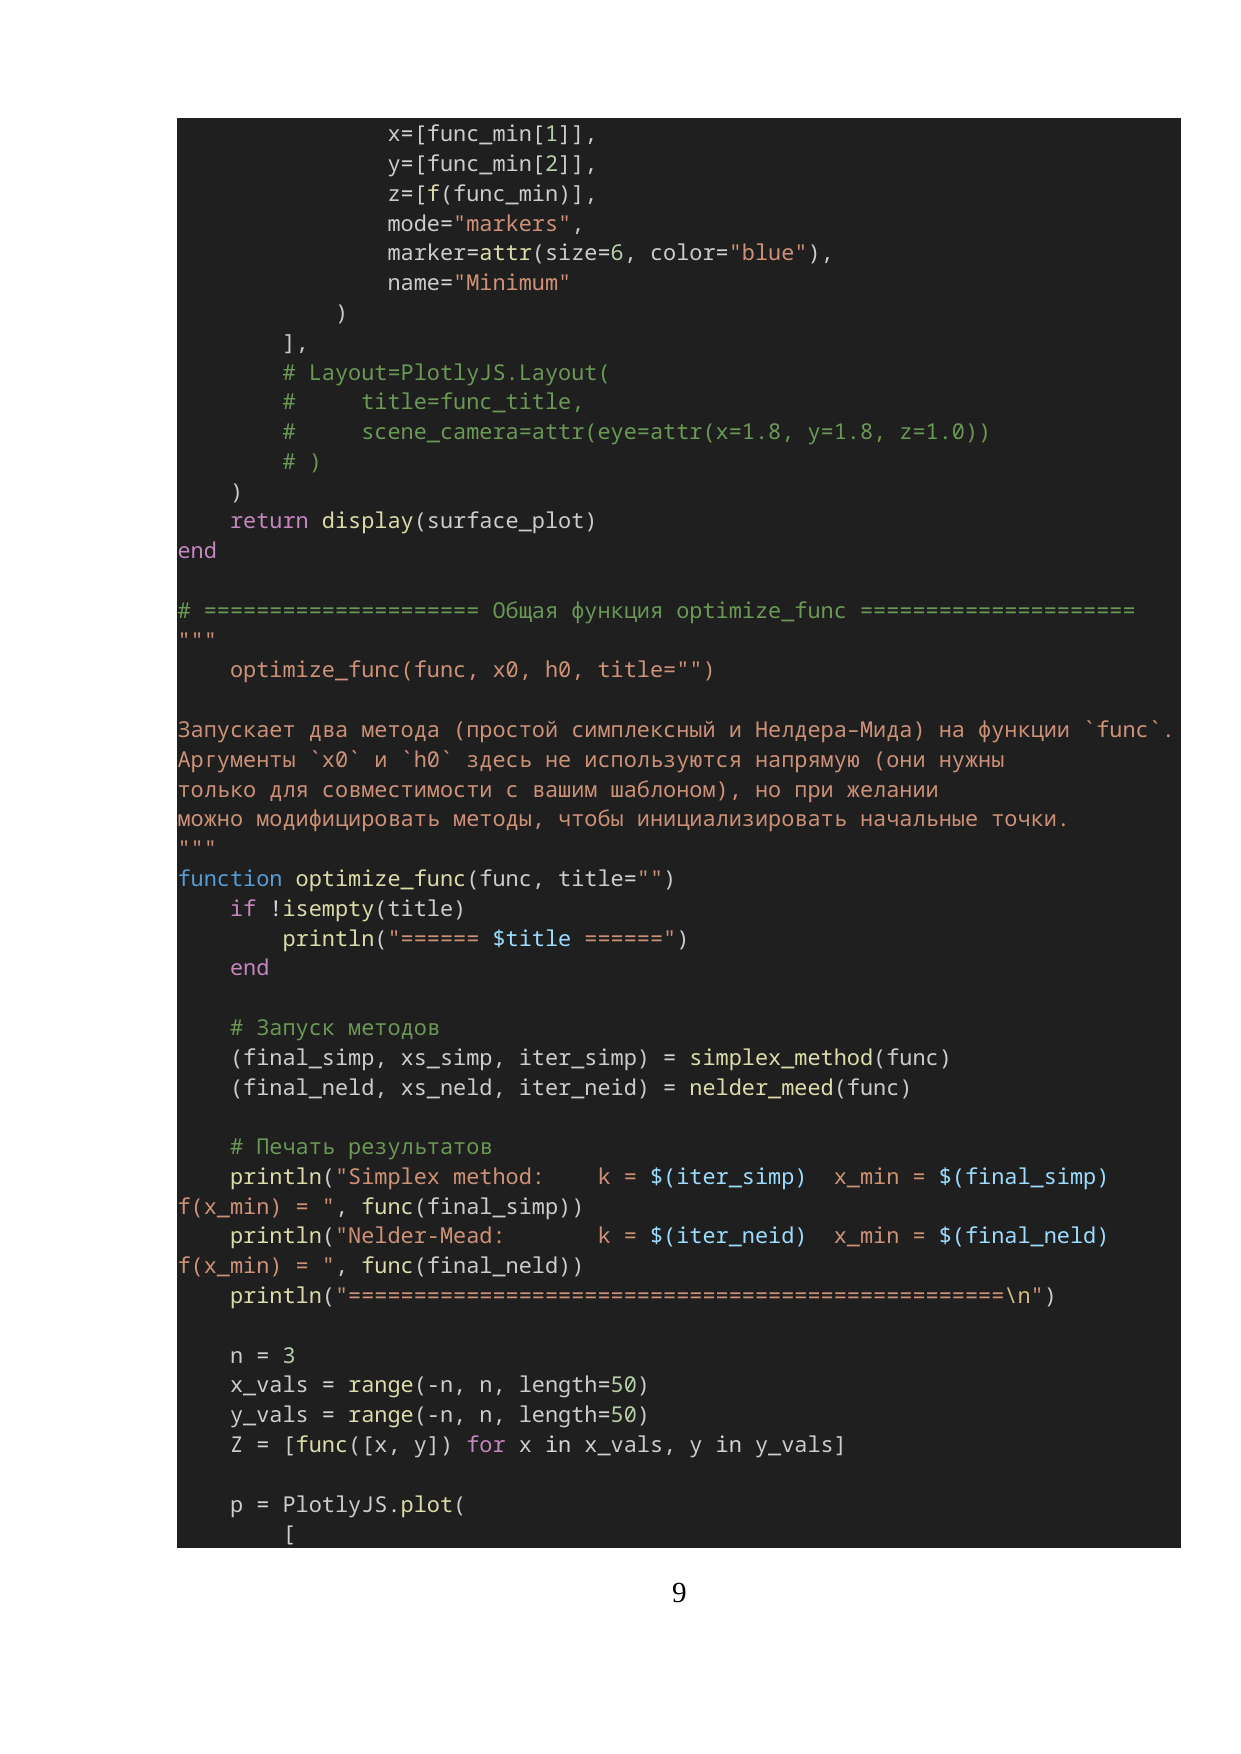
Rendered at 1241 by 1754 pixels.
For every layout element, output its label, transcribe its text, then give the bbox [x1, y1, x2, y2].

text marker=attr(size=6, color="blue"), [177, 237, 1181, 267]
text можно модифицировать методы, чтобы инициализировать начальные точки. [177, 803, 1181, 833]
text println("Nelder-Mead: k = $(iter_neid) x_min = $(final_neld) f(x_min) = ", func(final_neld)) [177, 1220, 1181, 1280]
text mode="markers", [177, 207, 1181, 237]
text """ [177, 624, 1181, 654]
text if !isempty(title) [177, 893, 1181, 922]
text end [177, 952, 1181, 982]
text # ===================== Общая функция optimize_func ===================== [177, 595, 1181, 624]
text end [177, 535, 1181, 565]
text ) [177, 297, 1181, 327]
text n = 3 [177, 1339, 1181, 1369]
text p = PlotlyJS.plot( [177, 1488, 1181, 1518]
text println("Simplex method: k = $(iter_simp) x_min = $(final_simp) f(x_min) = ", func(final_simp)) [177, 1161, 1181, 1220]
text # Печать результатов [177, 1131, 1181, 1161]
text # Layout=PlotlyJS.Layout( [177, 356, 1181, 386]
text # Запуск методов [177, 1012, 1181, 1042]
text ) [177, 476, 1181, 505]
text return display(surface_plot) [177, 505, 1181, 535]
text y=[func_min[2]], [177, 148, 1181, 178]
text optimize_func(func, x0, h0, title="") [177, 654, 1181, 684]
text println("==================================================\n") [177, 1280, 1181, 1310]
text ], [177, 327, 1181, 356]
text только для совместимости с вашим шаблоном), но при желании [177, 773, 1181, 803]
text (final_neld, xs_neld, iter_neid) = nelder_meed(func) [177, 1071, 1181, 1101]
text # ) [177, 446, 1181, 476]
text name="Minimum" [177, 267, 1181, 297]
text z=[f(func_min)], [177, 178, 1181, 207]
text y_vals = range(-n, n, length=50) [177, 1399, 1181, 1429]
text """ [177, 833, 1181, 863]
text [ [177, 1518, 1181, 1548]
text (final_simp, xs_simp, iter_simp) = simplex_method(func) [177, 1042, 1181, 1071]
text Z = [func([x, y]) for x in x_vals, y in y_vals] [177, 1429, 1181, 1459]
text function optimize_func(func, title="") [177, 863, 1181, 893]
text Аргументы `x0` и `h0` здесь не используются напрямую (они нужны [177, 744, 1181, 773]
text # title=func_title, [177, 386, 1181, 416]
text println("====== $title ======") [177, 922, 1181, 952]
text x=[func_min[1]], [177, 118, 1181, 148]
text Запускает два метода (простой симплексный и Нелдера–Мида) на функции `func`. [177, 714, 1181, 744]
text # scene_camera=attr(eye=attr(x=1.8, y=1.8, z=1.0)) [177, 416, 1181, 446]
text x_vals = range(-n, n, length=50) [177, 1369, 1181, 1399]
